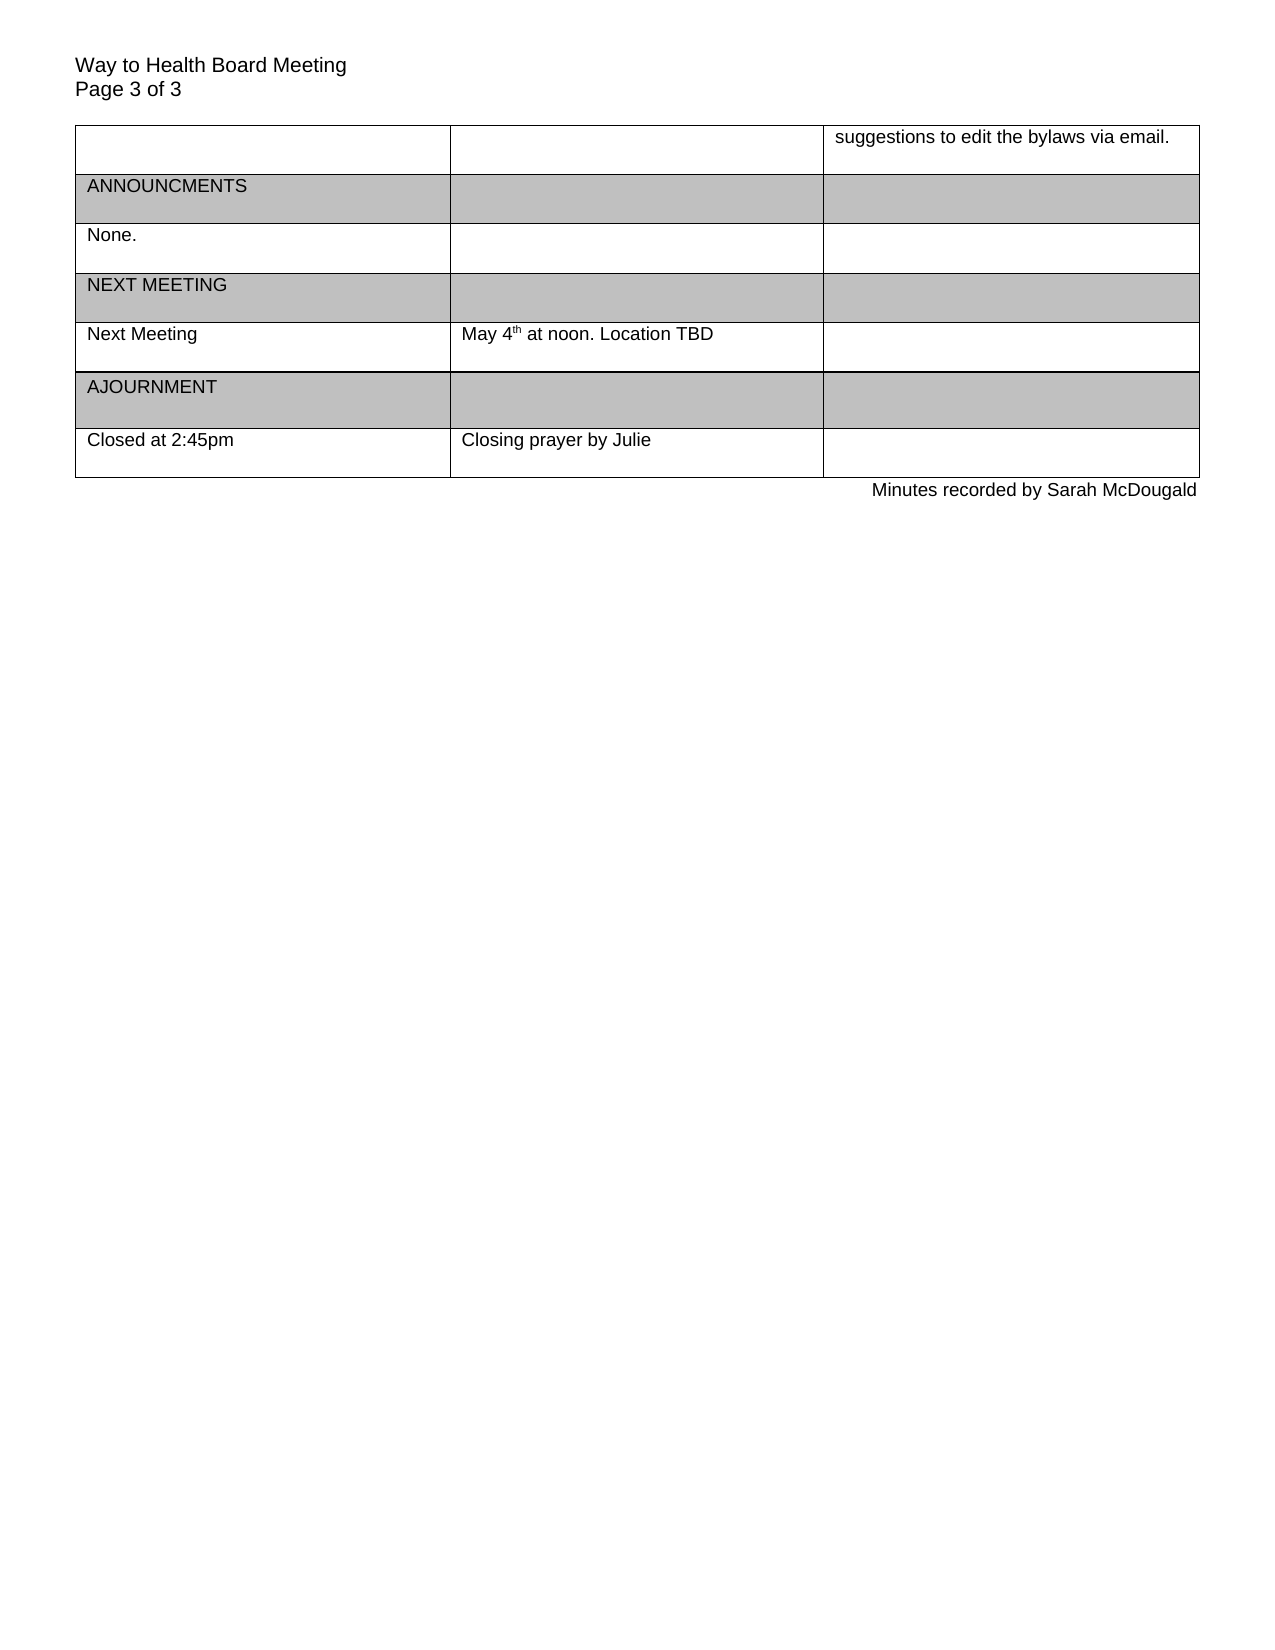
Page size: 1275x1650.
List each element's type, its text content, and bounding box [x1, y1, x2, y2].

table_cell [824, 126, 1199, 174]
table_cell None. [76, 224, 450, 273]
table_cell [451, 175, 823, 223]
table_cell Next Meeting [76, 323, 450, 371]
table_cell [824, 274, 1199, 322]
table_cell AJOURNMENT [76, 373, 450, 428]
text Minutes recorded by Sarah McDougald [750, 478, 1200, 500]
table_cell Closed at 2:45pm [76, 429, 450, 477]
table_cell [451, 126, 823, 174]
table_cell ANNOUNCMENTS [76, 175, 450, 223]
table_cell [451, 224, 823, 273]
table_cell [824, 175, 1199, 223]
table_cell [824, 373, 1199, 428]
table_cell [824, 429, 1199, 477]
table_cell NEXT MEETING [76, 274, 450, 322]
table_cell [824, 323, 1199, 371]
table_cell May 4th at noon. Location TBD [451, 323, 823, 371]
table_cell [451, 274, 823, 322]
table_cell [76, 126, 450, 174]
table_cell Closing prayer by Julie [451, 429, 823, 477]
table_cell [824, 224, 1199, 273]
table_cell [451, 373, 823, 428]
